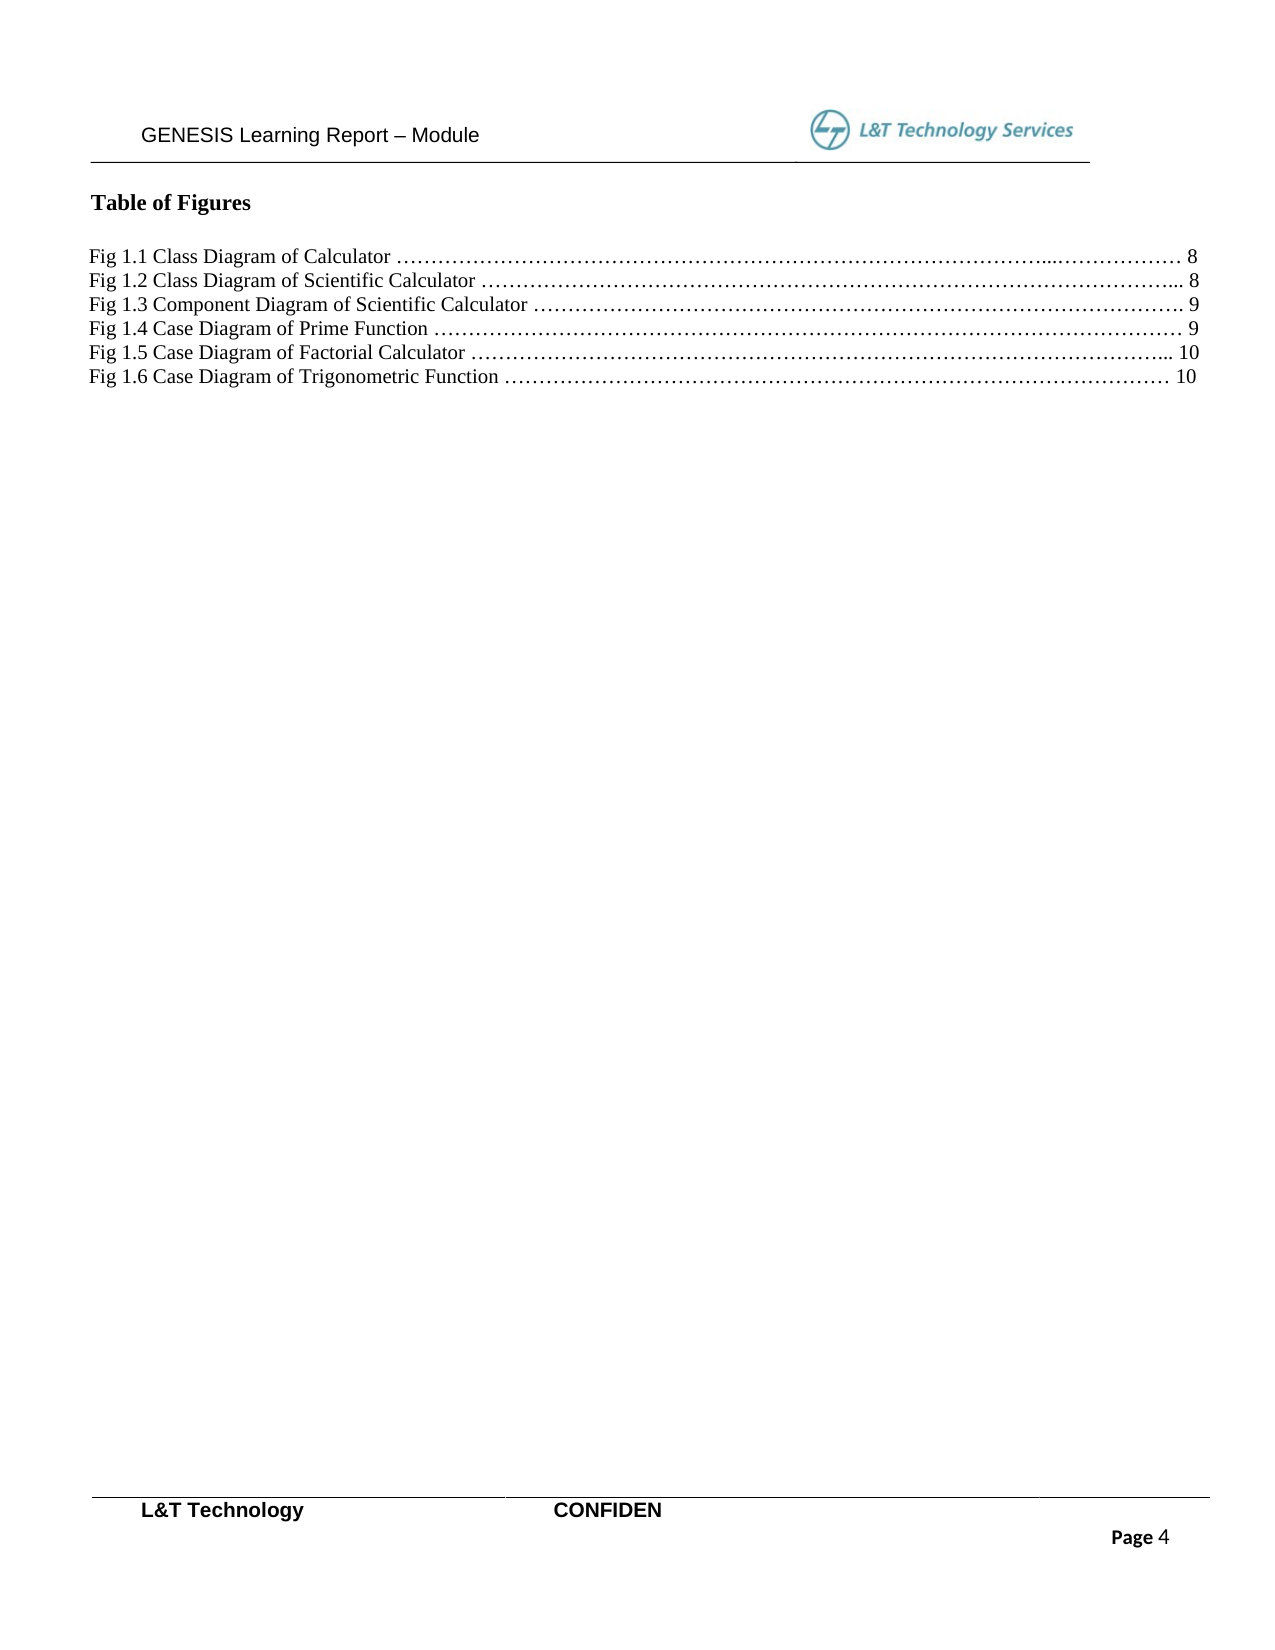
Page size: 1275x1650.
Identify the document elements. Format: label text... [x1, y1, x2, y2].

text Fig 1.6 Case Diagram of Trigonometric Function …………………………………………………………………………………… 10 [79, 364, 1200, 388]
text Fig 1.5 Case Diagram of Factorial Calculator ………………………………………………………………………………………... 10 [79, 340, 1200, 364]
text Fig 1.3 Component Diagram of Scientific Calculator …………………………………………………………………………………. 9 [79, 292, 1200, 316]
picture [810, 109, 1074, 151]
text Table of Figures [79, 189, 1200, 215]
text Fig 1.1 Class Diagram of Calculator …………………………………………………………………………………...……………… 8 [79, 244, 1200, 268]
text Fig 1.4 Case Diagram of Prime Function ……………………………………………………………………………………………… 9 [79, 316, 1200, 340]
text Fig 1.2 Class Diagram of Scientific Calculator ………………………………………………………………………………………... 8 [79, 268, 1200, 292]
